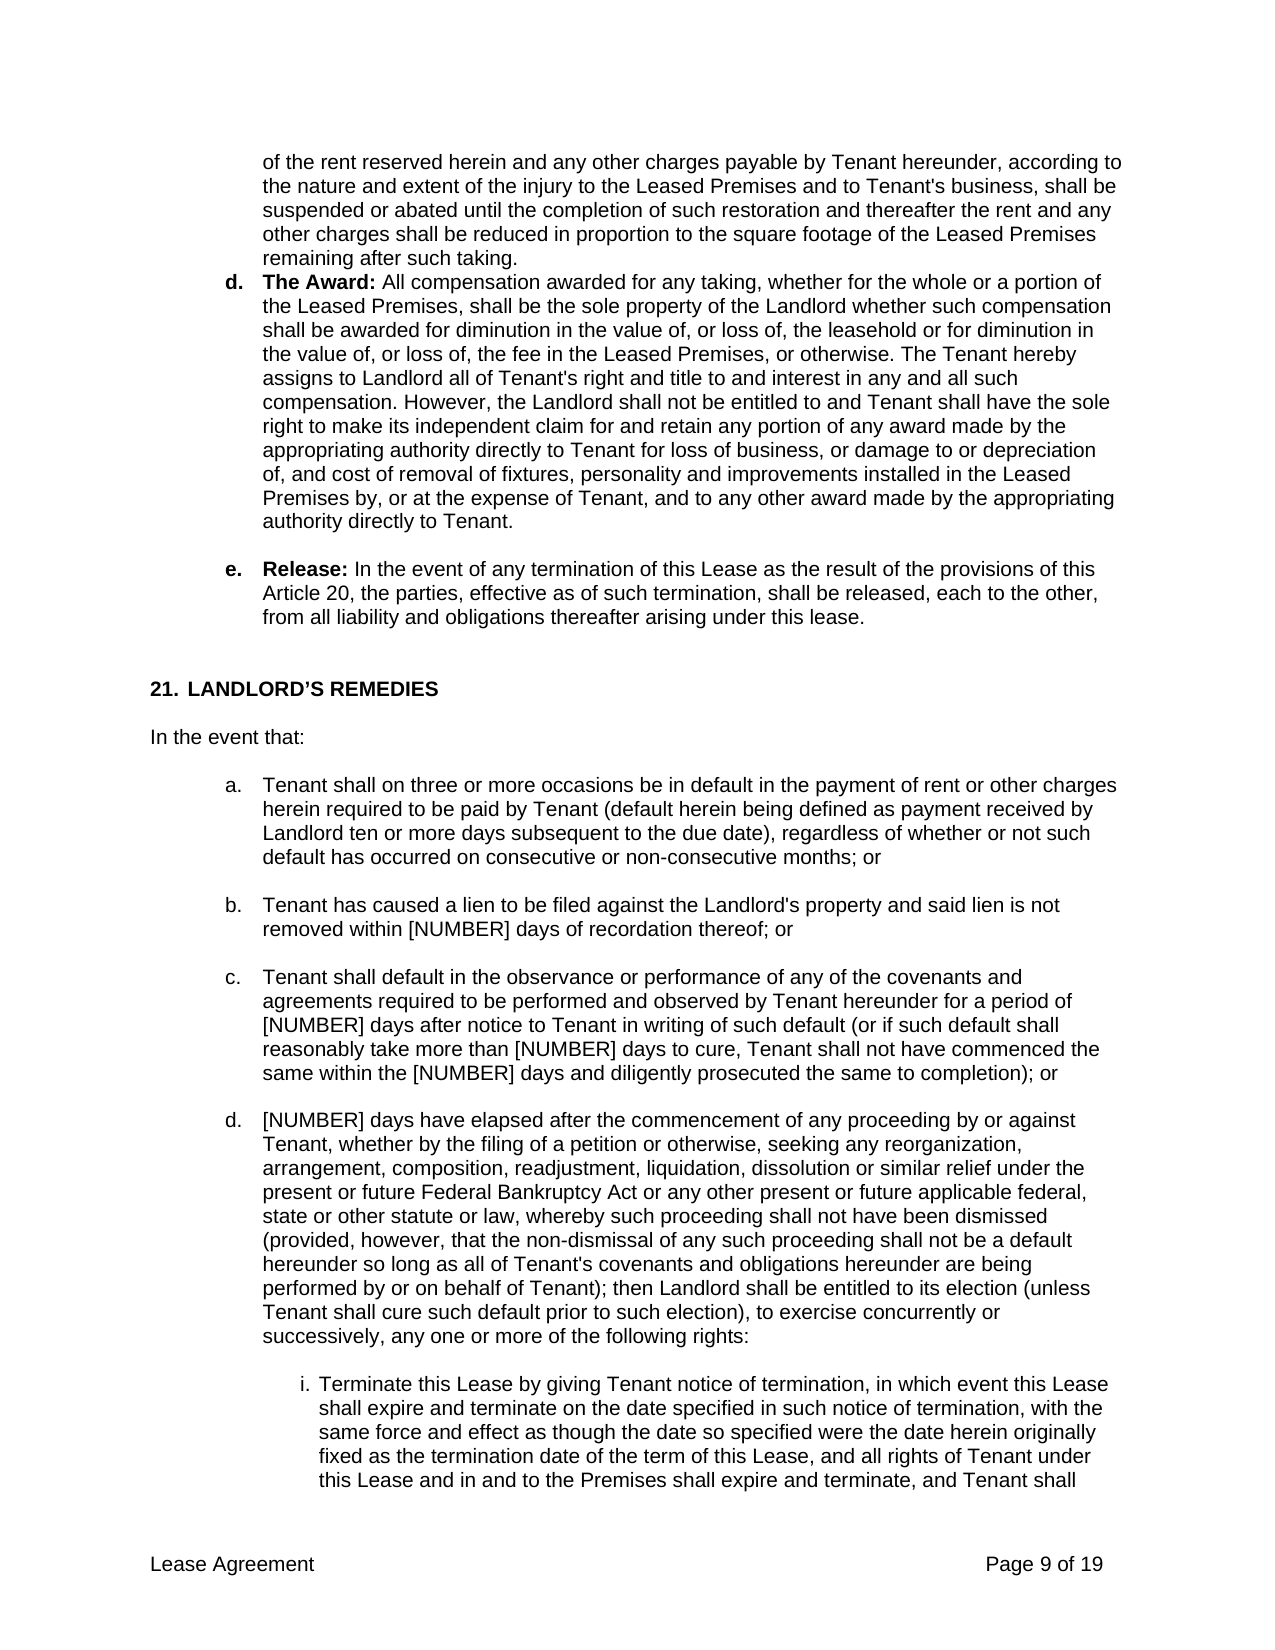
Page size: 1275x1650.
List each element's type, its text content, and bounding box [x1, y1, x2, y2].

list Tenant shall on three or more occasions be in default in the payment of rent or other charges herein required to be paid by Tenant (default herein being defined as payment received by Landlord ten or more days subsequent to the due date), regardless of whether or not such default has occurred on consecutive or non-consecutive months; or [225, 773, 1125, 869]
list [300, 1372, 1125, 1492]
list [225, 150, 1125, 270]
list LANDLORD’S REMEDIES [150, 677, 1125, 701]
list The Award: All compensation awarded for any taking, whether for the whole or a portion of the Leased Premises, shall be the sole property of the Landlord whether such compensation shall be awarded for diminution in the value of, or loss of, the leasehold or for diminution in the value of, or loss of, the fee in the Leased Premises, or otherwise. The Tenant hereby assigns to Landlord all of Tenant's right and title to and interest in any and all such compensation. However, the Landlord shall not be entitled to and Tenant shall have the sole right to make its independent claim for and retain any portion of any award made by the appropriating authority directly to Tenant for loss of business, or damage to or depreciation of, and cost of removal of fixtures, personality and improvements installed in the Leased Premises by, or at the expense of Tenant, and to any other award made by the appropriating authority directly to Tenant. [225, 270, 1125, 533]
list Tenant shall default in the observance or performance of any of the covenants and agreements required to be performed and observed by Tenant hereunder for a period of [NUMBER] days after notice to Tenant in writing of such default (or if such default shall reasonably take more than [NUMBER] days to cure, Tenant shall not have commenced the same within the [NUMBER] days and diligently prosecuted the same to completion); or [225, 964, 1125, 1084]
text In the event that: [150, 725, 1125, 749]
list Tenant has caused a lien to be filed against the Landlord's property and said lien is not removed within [NUMBER] days of recordation thereof; or [225, 893, 1125, 941]
list [NUMBER] days have elapsed after the commencement of any proceeding by or against Tenant, whether by the filing of a petition or otherwise, seeking any reorganization, arrangement, composition, readjustment, liquidation, dissolution or similar relief under the present or future Federal Bankruptcy Act or any other present or future applicable federal, state or other statute or law, whereby such proceeding shall not have been dismissed (provided, however, that the non-dismissal of any such proceeding shall not be a default hereunder so long as all of Tenant's covenants and obligations hereunder are being performed by or on behalf of Tenant); then Landlord shall be entitled to its election (unless Tenant shall cure such default prior to such election), to exercise concurrently or successively, any one or more of the following rights: [225, 1108, 1125, 1348]
list Release: In the event of any termination of this Lease as the result of the provisions of this Article 20, the parties, effective as of such termination, shall be released, each to the other, from all liability and obligations thereafter arising under this lease. [225, 557, 1125, 629]
